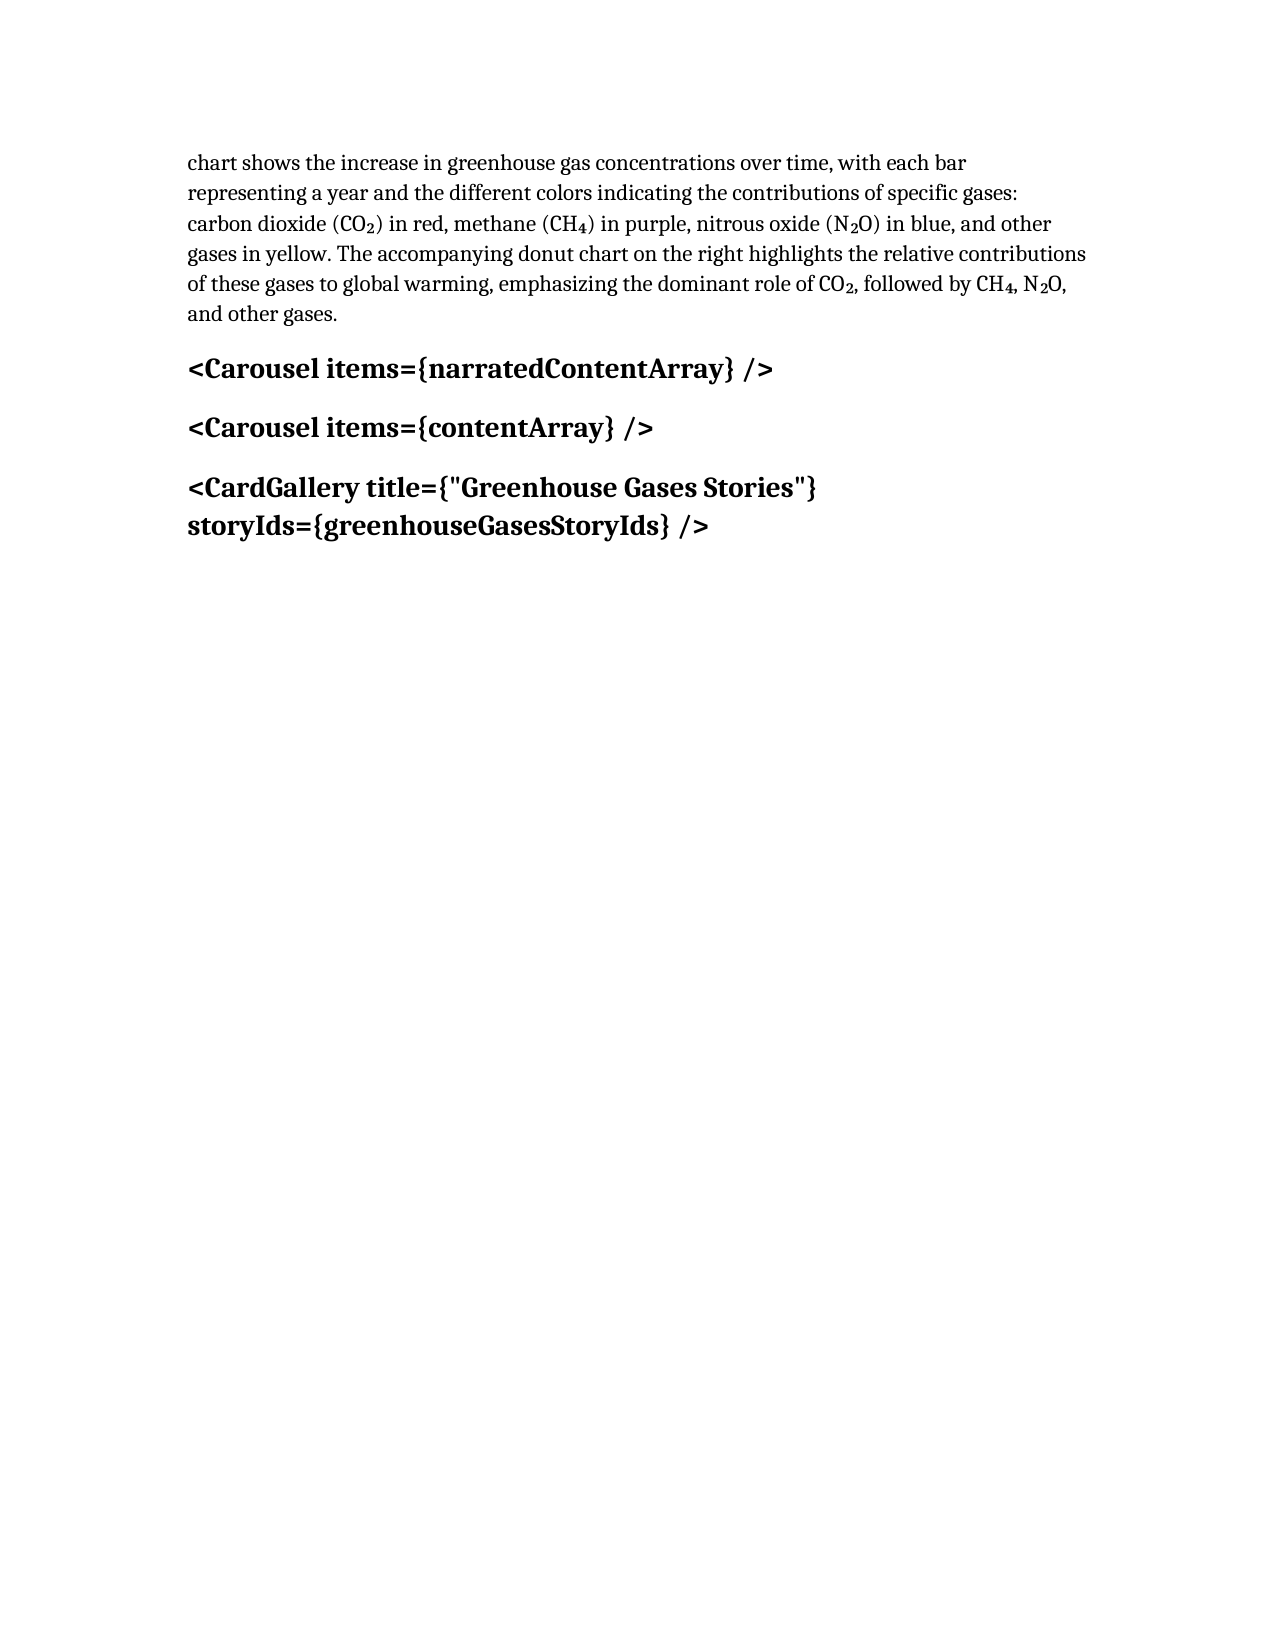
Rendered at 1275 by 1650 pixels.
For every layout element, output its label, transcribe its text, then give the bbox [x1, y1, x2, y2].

text <Carousel items={narratedContentArray} /> [187, 352, 1087, 386]
text <CardGallery title={"Greenhouse Gases Stories"} storyIds={greenhouseGasesStoryIds} /> [187, 471, 1087, 543]
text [187, 150, 1087, 327]
text <Carousel items={contentArray} /> [187, 411, 1087, 445]
